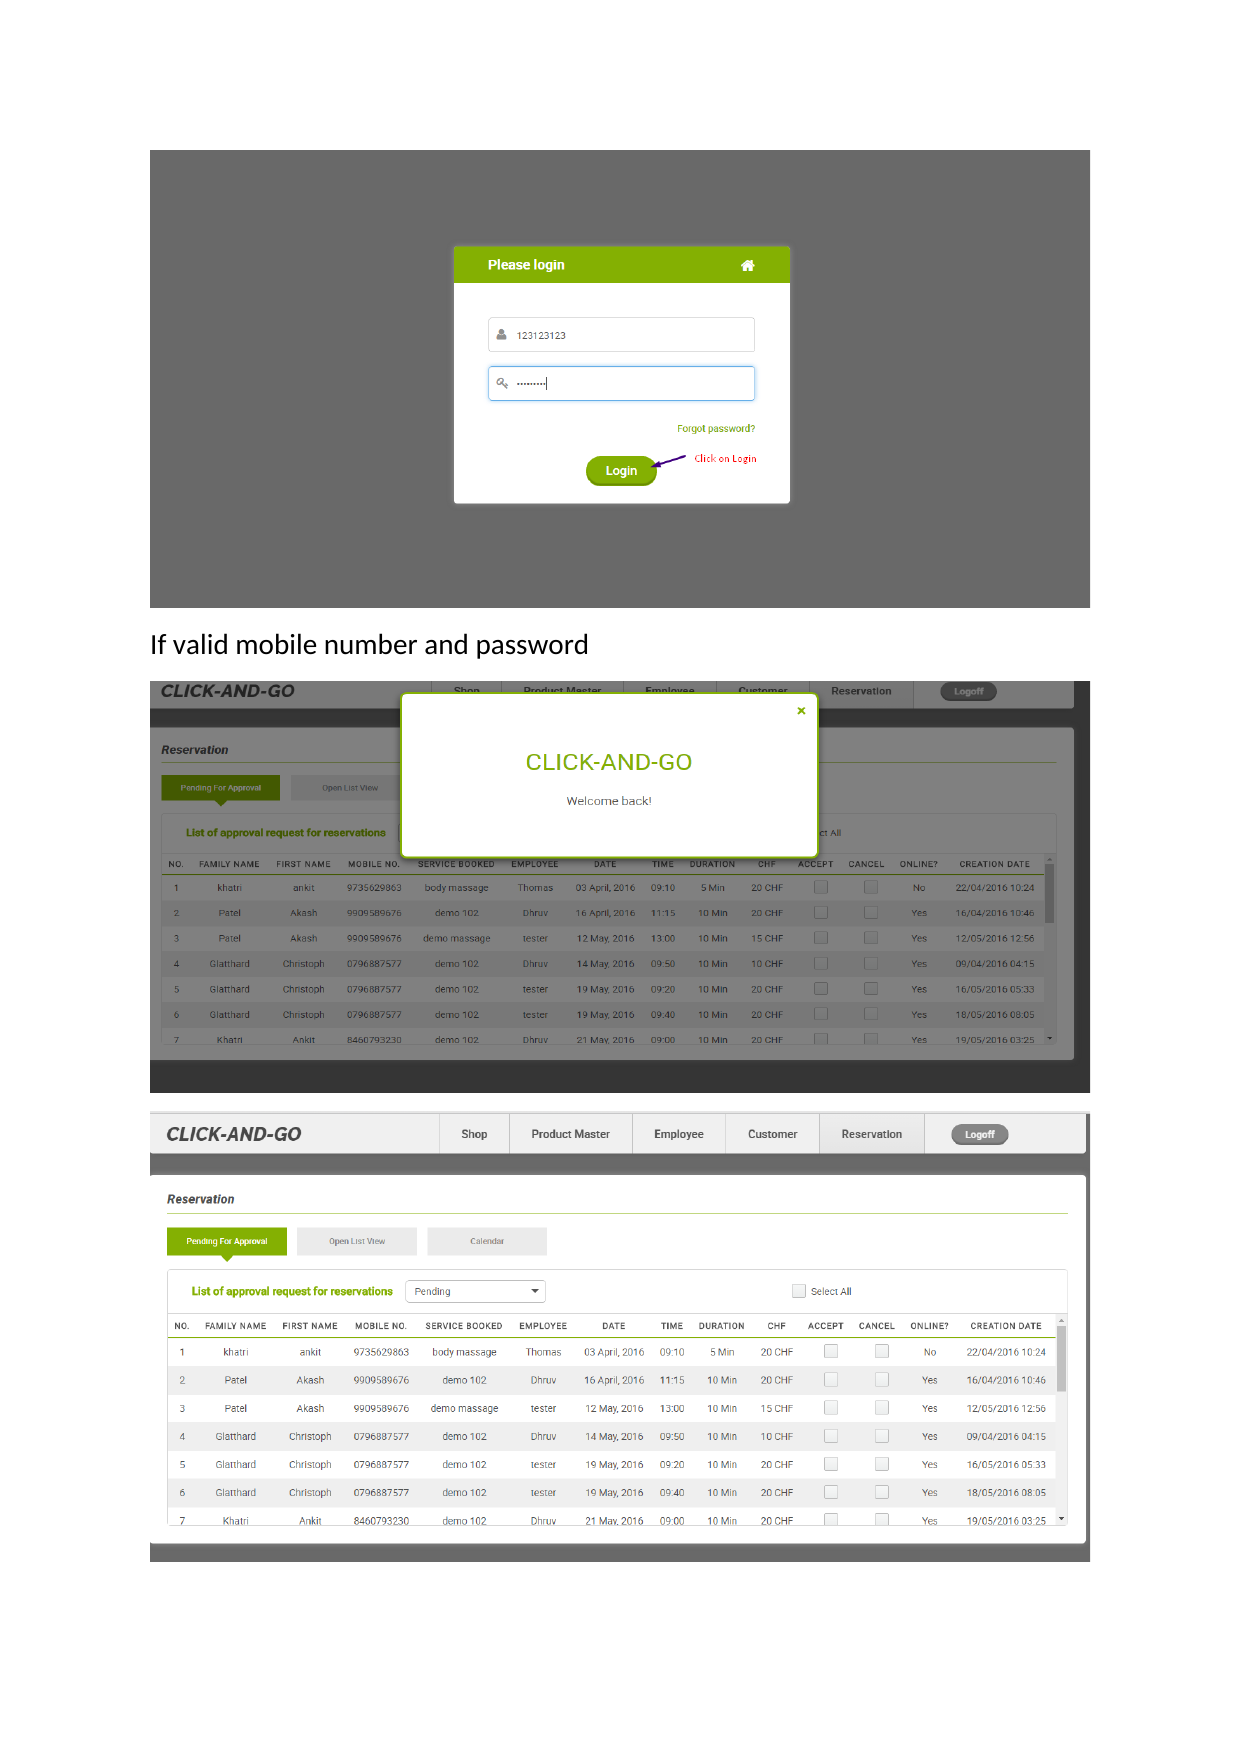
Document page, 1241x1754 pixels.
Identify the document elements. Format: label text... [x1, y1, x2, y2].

picture [150, 681, 1091, 1093]
picture [150, 150, 1091, 608]
picture [150, 1111, 1091, 1562]
text If valid mobile number and password [150, 626, 1090, 662]
